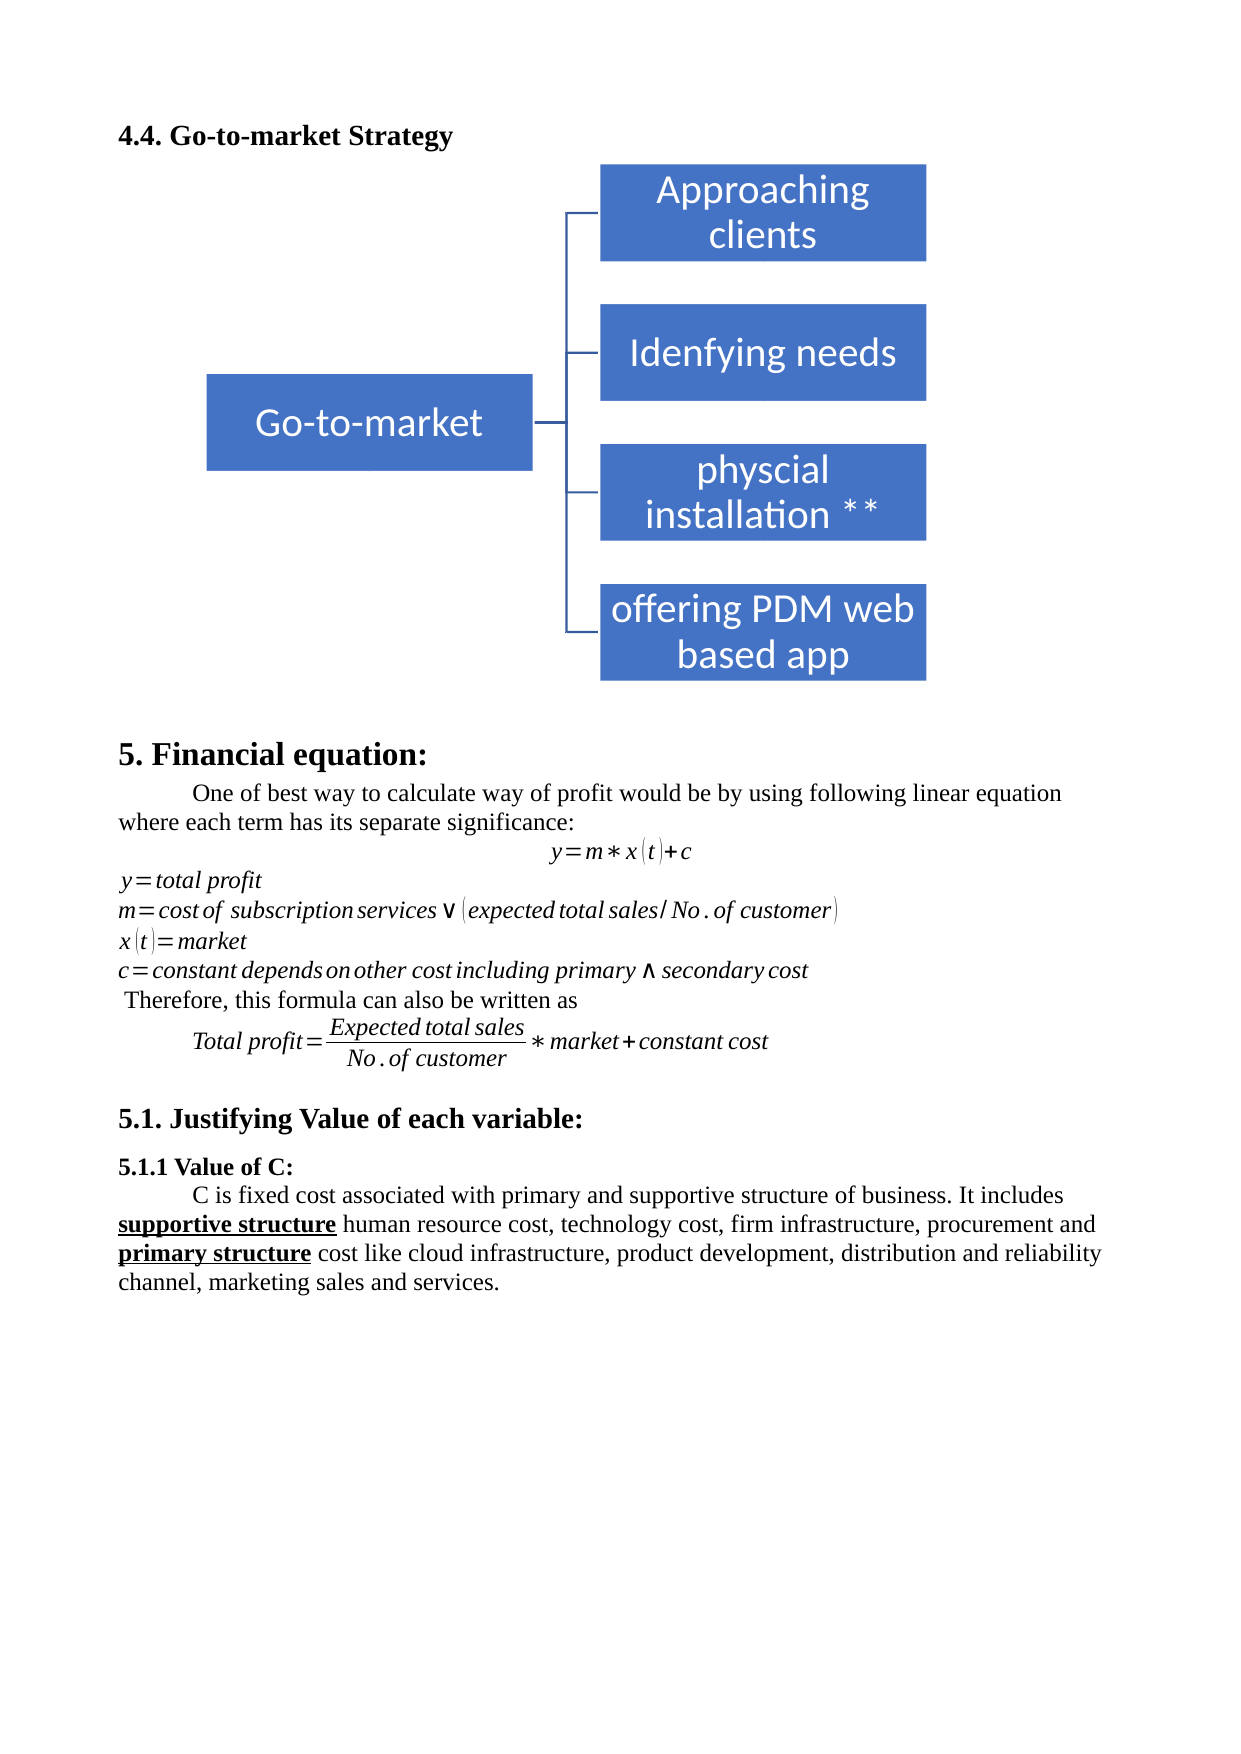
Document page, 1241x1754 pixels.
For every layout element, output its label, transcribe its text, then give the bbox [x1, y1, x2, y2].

text Therefore, this formula can also be written as [118, 985, 1122, 1014]
text 4.4. Go-to-market Strategy [118, 118, 1122, 152]
text 5.1.1 Value of C: [118, 1152, 1122, 1180]
text 5. Financial equation: [118, 734, 1122, 772]
text C is fixed cost associated with primary and supportive structure of business. It includes supportive structure human resource cost, technology cost, firm infrastructure, procurement and primary structure cost like cloud infrastructure, product development, distribution and reliability channel, marketing sales and services. [118, 1180, 1122, 1295]
text One of best way to calculate way of profit would be by using following linear equation where each term has its separate significance: [118, 778, 1122, 836]
list 5.1. Justifying Value of each variable: [118, 1101, 1122, 1135]
